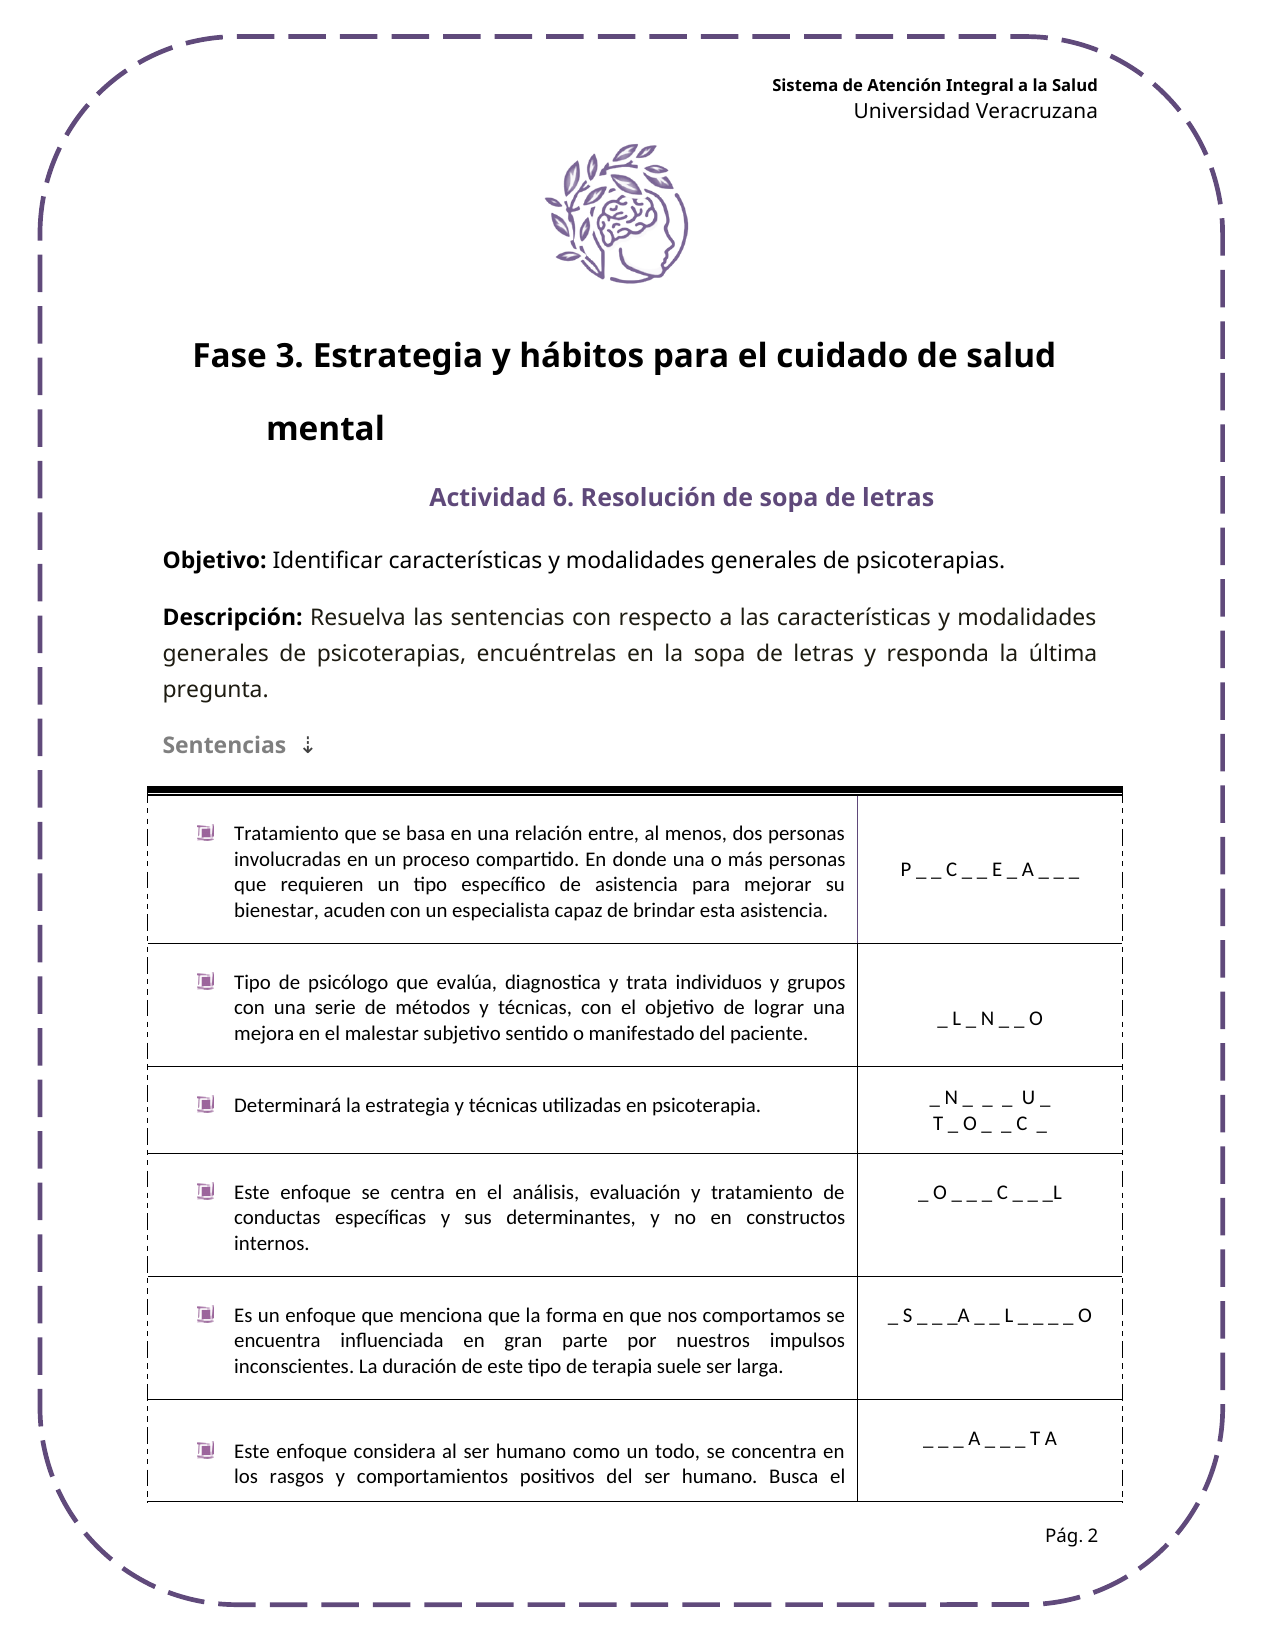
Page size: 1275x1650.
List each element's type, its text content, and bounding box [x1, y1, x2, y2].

picture [197, 1305, 214, 1323]
table_header P _ _ C _ _ E _ A _ _ _ [858, 796, 1122, 943]
table_cell Es un enfoque que menciona que la forma en que nos comportamos se encuentra influenciada en gran parte por nuestros impulsos inconscientes. La duración de este tipo de terapia suele ser larga. [148, 1277, 857, 1399]
subtitle Fase 3. Estrategia y hábitos para el cuidado de salud mental [192, 309, 1137, 455]
table_cell _ _ _ A _ _ _ T A [858, 1400, 1122, 1501]
picture [197, 1095, 214, 1113]
table_cell Determinará la estrategia y técnicas utilizadas en psicoterapia. [148, 1067, 857, 1153]
table_cell _ N _ _ _ U _ T _ O _ _ C _ [858, 1067, 1122, 1153]
picture [197, 1182, 214, 1200]
table_header Tratamiento que se basa en una relación entre, al menos, dos personas involucradas en un proceso compartido. En donde una o más personas que requieren un tipo específico de asistencia para mejorar su bienestar, acuden con un especialista capaz de brindar esta asistencia. [148, 796, 857, 943]
table_cell _ L _ N _ _ O [858, 944, 1122, 1066]
table_cell Tipo de psicólogo que evalúa, diagnostica y trata individuos y grupos con una serie de métodos y técnicas, con el objetivo de lograr una mejora en el malestar subjetivo sentido o manifestado del paciente. [148, 944, 857, 1066]
subtitle Actividad 6. Resolución de sopa de letras [266, 480, 1098, 514]
table_cell Este enfoque se centra en el análisis, evaluación y tratamiento de conductas específicas y sus determinantes, y no en constructos internos. [148, 1154, 857, 1276]
text Sentencias ⇣ [162, 729, 1122, 761]
table_cell _ S _ _ _A _ _ L _ _ _ _ O [858, 1277, 1122, 1399]
picture [197, 972, 214, 990]
picture [197, 824, 214, 841]
table_cell _ O _ _ _ C _ _ _L [858, 1154, 1122, 1276]
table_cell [148, 1400, 857, 1501]
text Objetivo: Identificar características y modalidades generales de psicoterapias. [162, 544, 1098, 575]
text Descripción: Resuelva las sentencias con respecto a las características y modalidades generales de psicoterapias, encuéntrelas en la sopa de letras y responda la última pregunta. [162, 601, 1098, 704]
picture [197, 1441, 214, 1459]
